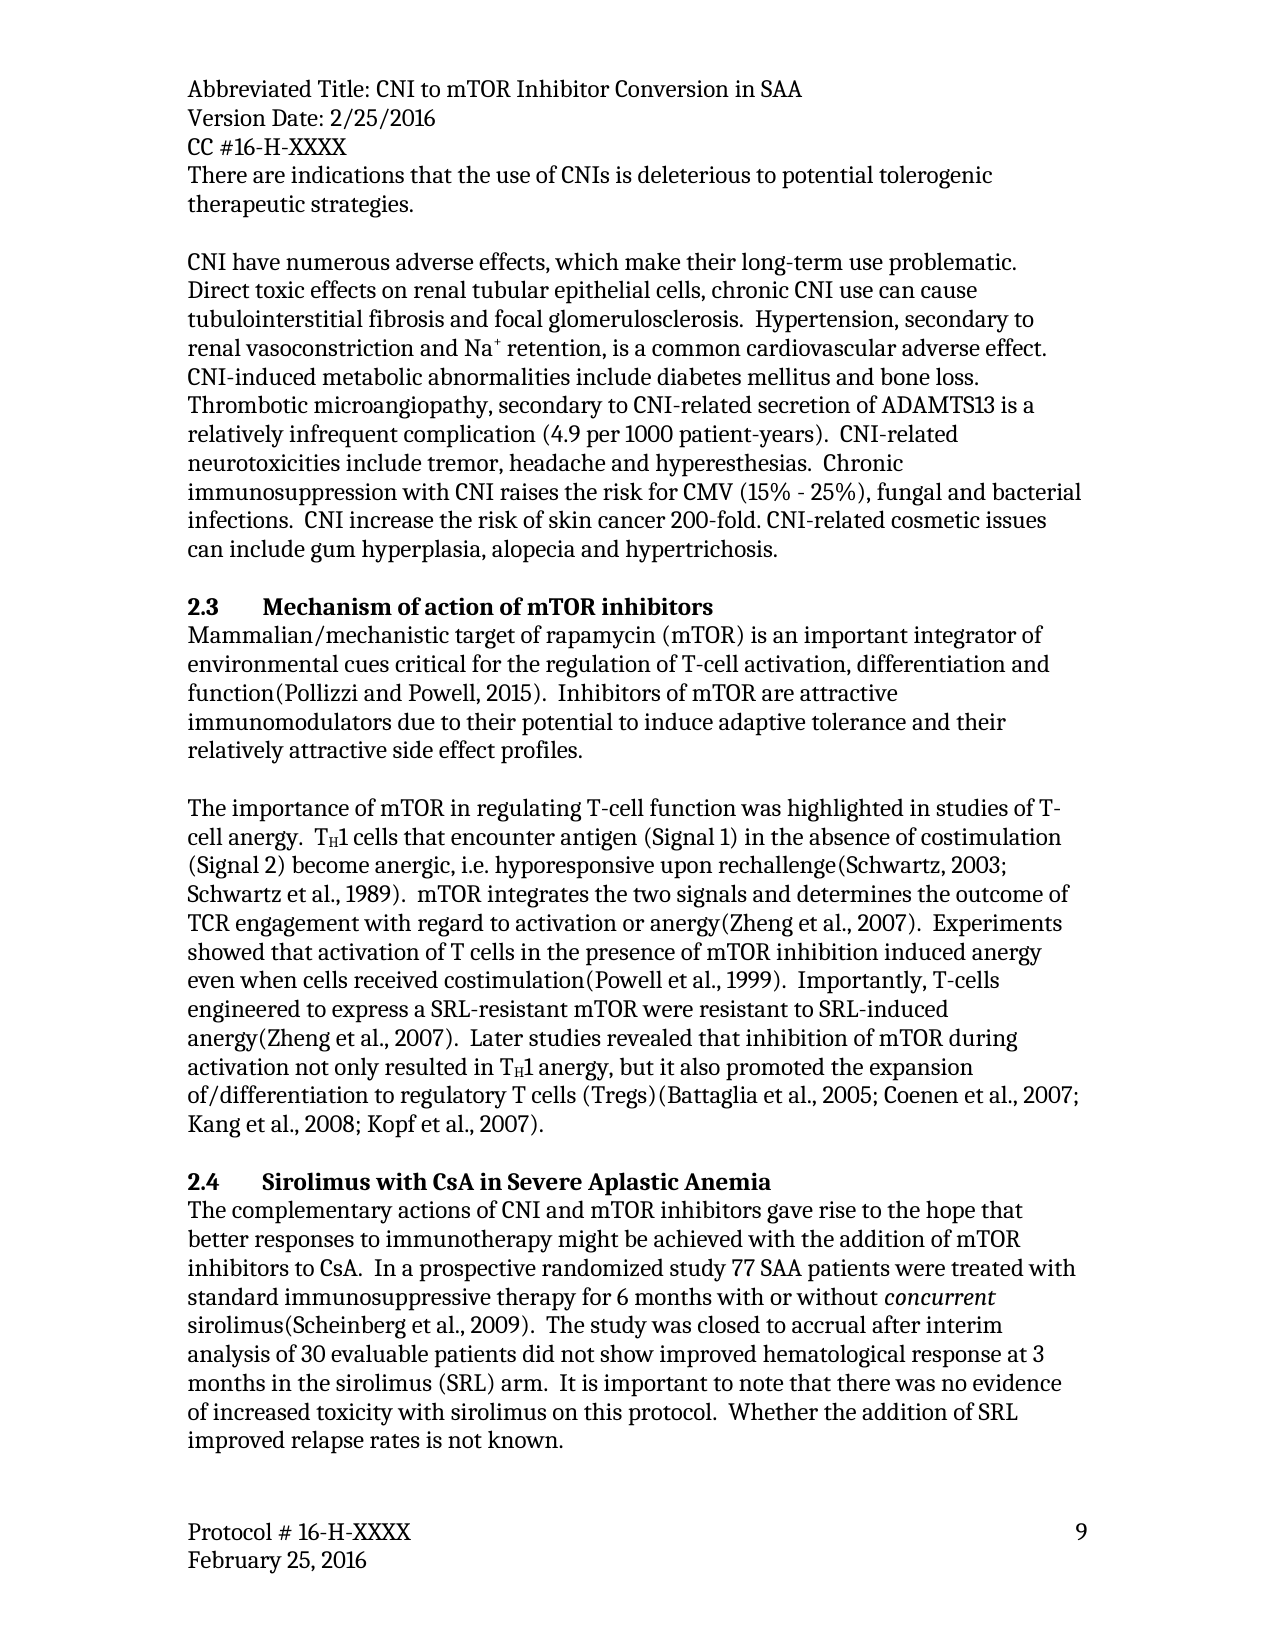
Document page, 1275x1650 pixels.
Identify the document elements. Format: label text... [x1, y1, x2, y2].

text CNI have numerous adverse effects, which make their long-term use problematic. Direct toxic effects on renal tubular epithelial cells, chronic CNI use can cause tubulointerstitial fibrosis and focal glomerulosclerosis. Hypertension, secondary to renal vasoconstriction and Na+ retention, is a common cardiovascular adverse effect. CNI-induced metabolic abnormalities include diabetes mellitus and bone loss. Thrombotic microangiopathy, secondary to CNI-related secretion of ADAMTS13 is a relatively infrequent complication (4.9 per 1000 patient-years). CNI-related neurotoxicities include tremor, headache and hyperesthesias. Chronic immunosuppression with CNI raises the risk for CMV (15% - 25%), fungal and bacterial infections. CNI increase the risk of skin cancer 200-fold. CNI-related cosmetic issues can include gum hyperplasia, alopecia and hypertrichosis. [187, 247, 1087, 564]
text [187, 161, 1087, 219]
text 2.3 Mechanism of action of mTOR inhibitors [187, 592, 1087, 621]
text The complementary actions of CNI and mTOR inhibitors gave rise to the hope that better responses to immunotherapy might be achieved with the addition of mTOR inhibitors to CsA. In a prospective randomized study 77 SAA patients were treated with standard immunosuppressive therapy for 6 months with or without concurrent sirolimus(Scheinberg et al., 2009). The study was closed to accrual after interim analysis of 30 evaluable patients did not show improved hematological response at 3 months in the sirolimus (SRL) arm. It is important to note that there was no evidence of increased toxicity with sirolimus on this protocol. Whether the addition of SRL improved relapse rates is not known. [187, 1196, 1087, 1455]
text The importance of mTOR in regulating T-cell function was highlighted in studies of T-cell anergy. TH1 cells that encounter antigen (Signal 1) in the absence of costimulation (Signal 2) become anergic, i.e. hyporesponsive upon rechallenge(Schwartz, 2003; Schwartz et al., 1989). mTOR integrates the two signals and determines the outcome of TCR engagement with regard to activation or anergy(Zheng et al., 2007). Experiments showed that activation of T cells in the presence of mTOR inhibition induced anergy even when cells received costimulation(Powell et al., 1999). Importantly, T-cells engineered to express a SRL-resistant mTOR were resistant to SRL-induced anergy(Zheng et al., 2007). Later studies revealed that inhibition of mTOR during activation not only resulted in TH1 anergy, but it also promoted the expansion of/differentiation to regulatory T cells (Tregs)(Battaglia et al., 2005; Coenen et al., 2007; Kang et al., 2008; Kopf et al., 2007). [187, 794, 1087, 1139]
text Mammalian/mechanistic target of rapamycin (mTOR) is an important integrator of environmental cues critical for the regulation of T-cell activation, differentiation and function(Pollizzi and Powell, 2015). Inhibitors of mTOR are attractive immunomodulators due to their potential to induce adaptive tolerance and their relatively attractive side effect profiles. [187, 621, 1087, 765]
text 2.4 Sirolimus with CsA in Severe Aplastic Anemia [187, 1167, 1087, 1196]
